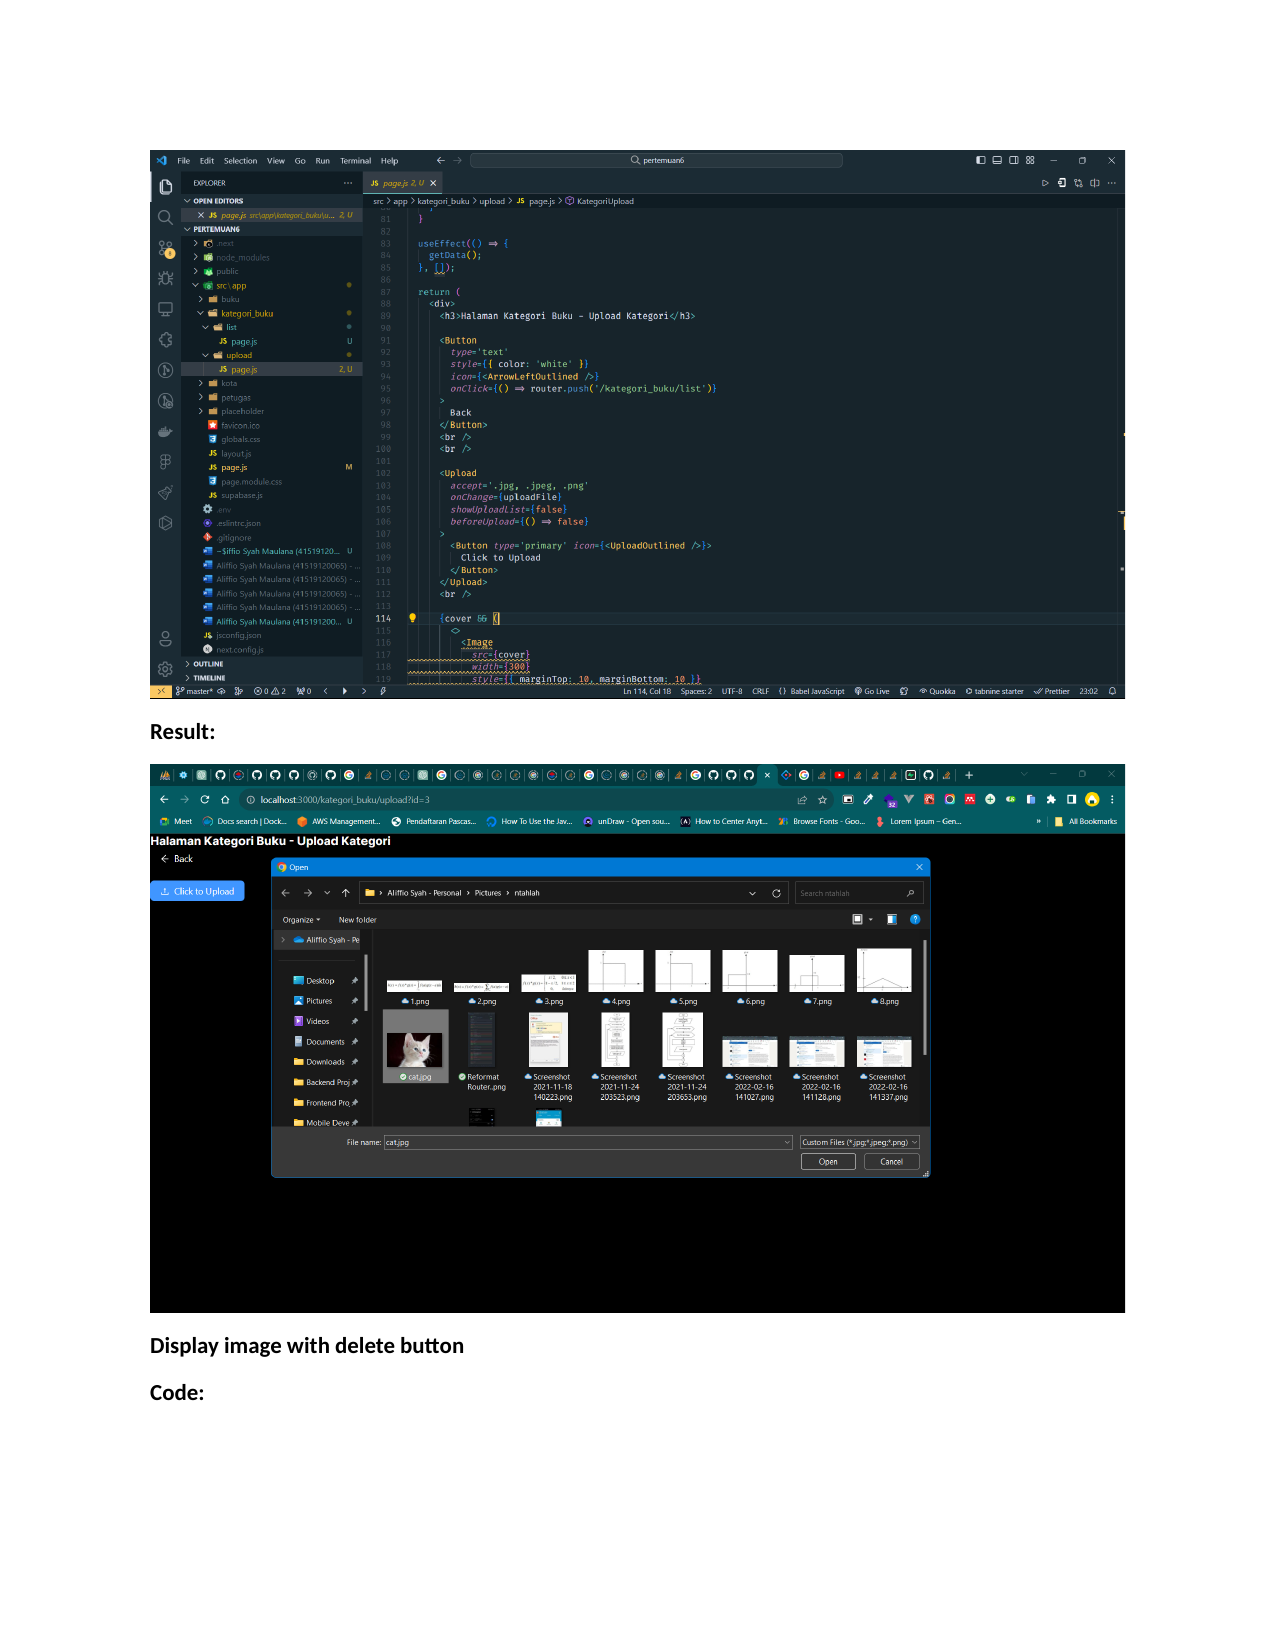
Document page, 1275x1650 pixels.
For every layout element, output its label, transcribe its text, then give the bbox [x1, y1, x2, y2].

picture [150, 764, 1125, 1313]
text Code: [150, 1378, 1125, 1406]
text Result: [150, 717, 1125, 745]
picture [150, 150, 1125, 699]
text Display image with delete button [150, 1331, 1125, 1359]
